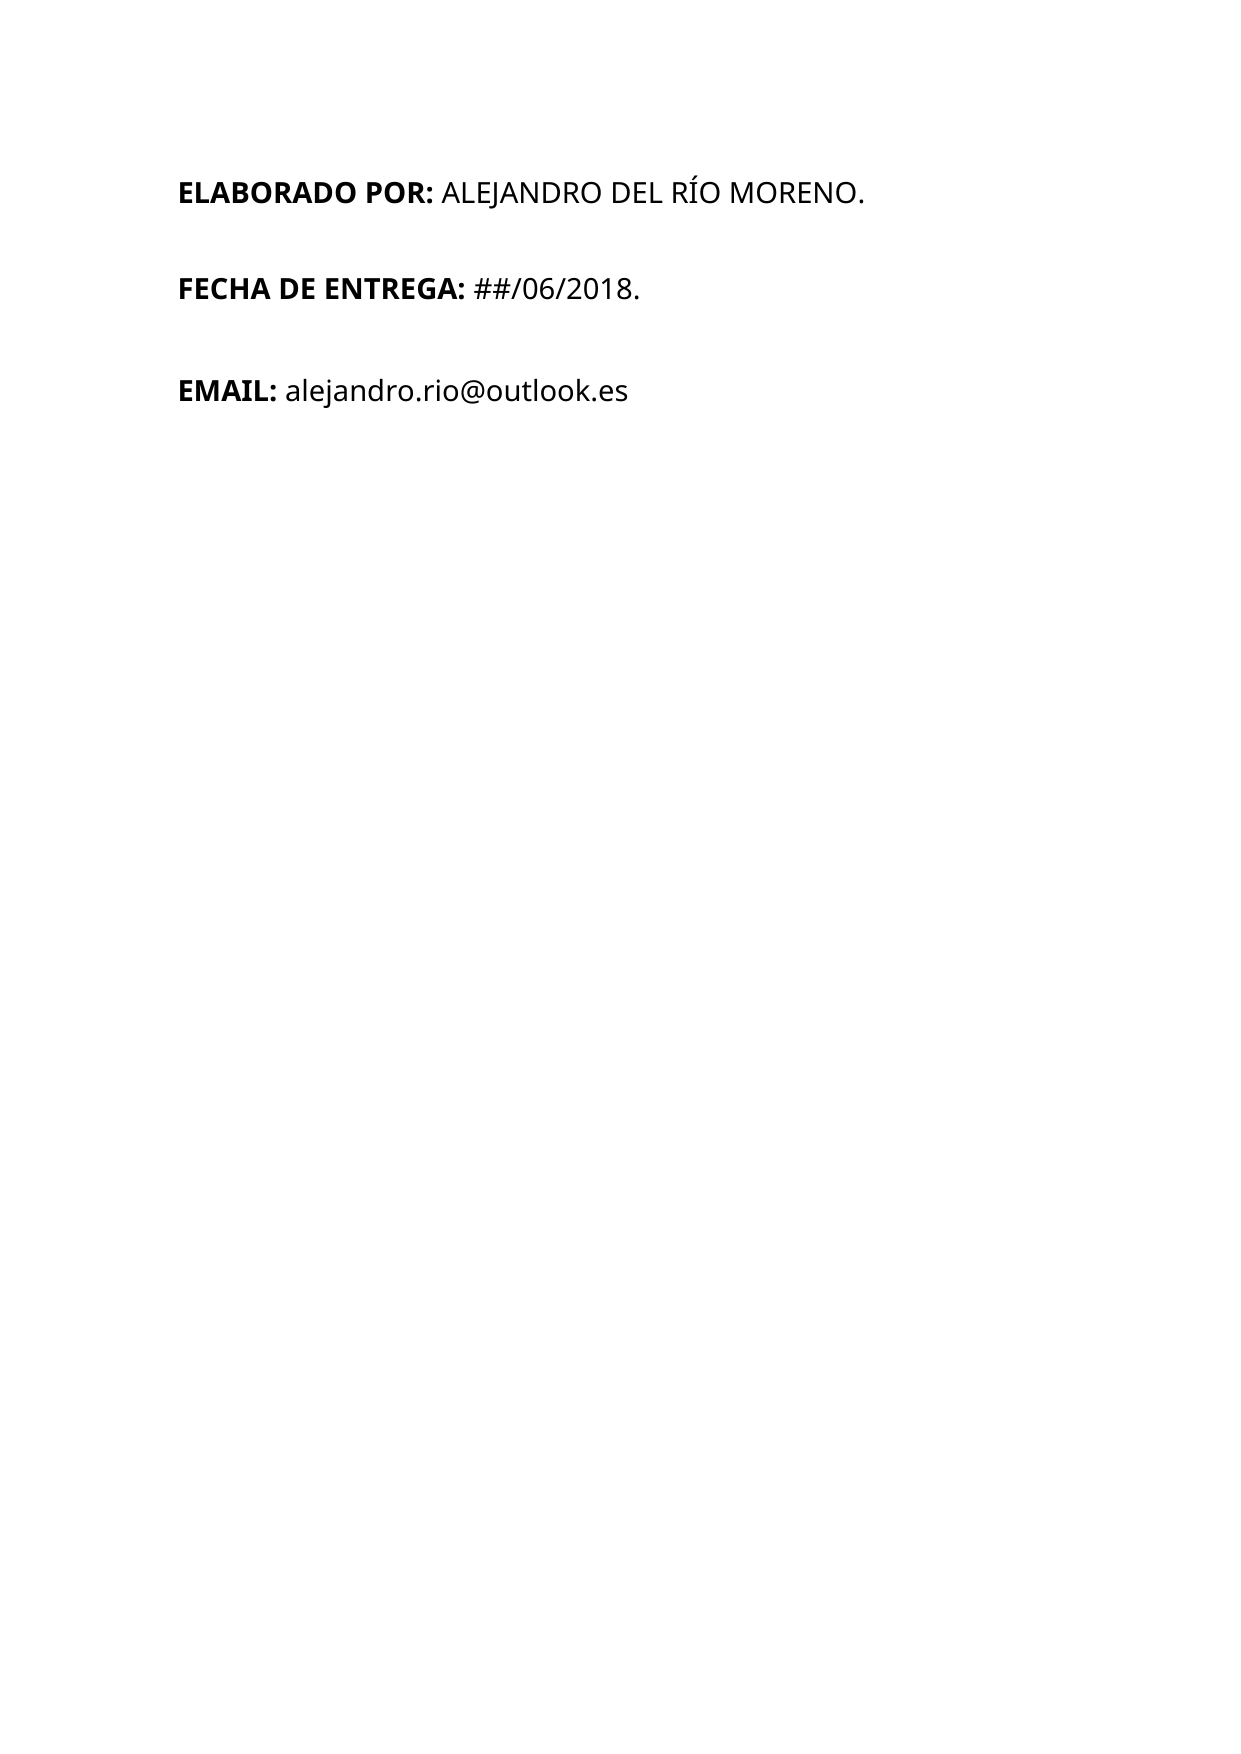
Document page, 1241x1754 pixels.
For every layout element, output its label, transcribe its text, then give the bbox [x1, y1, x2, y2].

text EMAIL: alejandro.rio@outlook.es [177, 370, 1063, 409]
text FECHA DE ENTREGA: ##/06/2018. [177, 268, 1063, 308]
text ELABORADO POR: ALEJANDRO DEL RÍO MORENO. [177, 173, 1063, 212]
